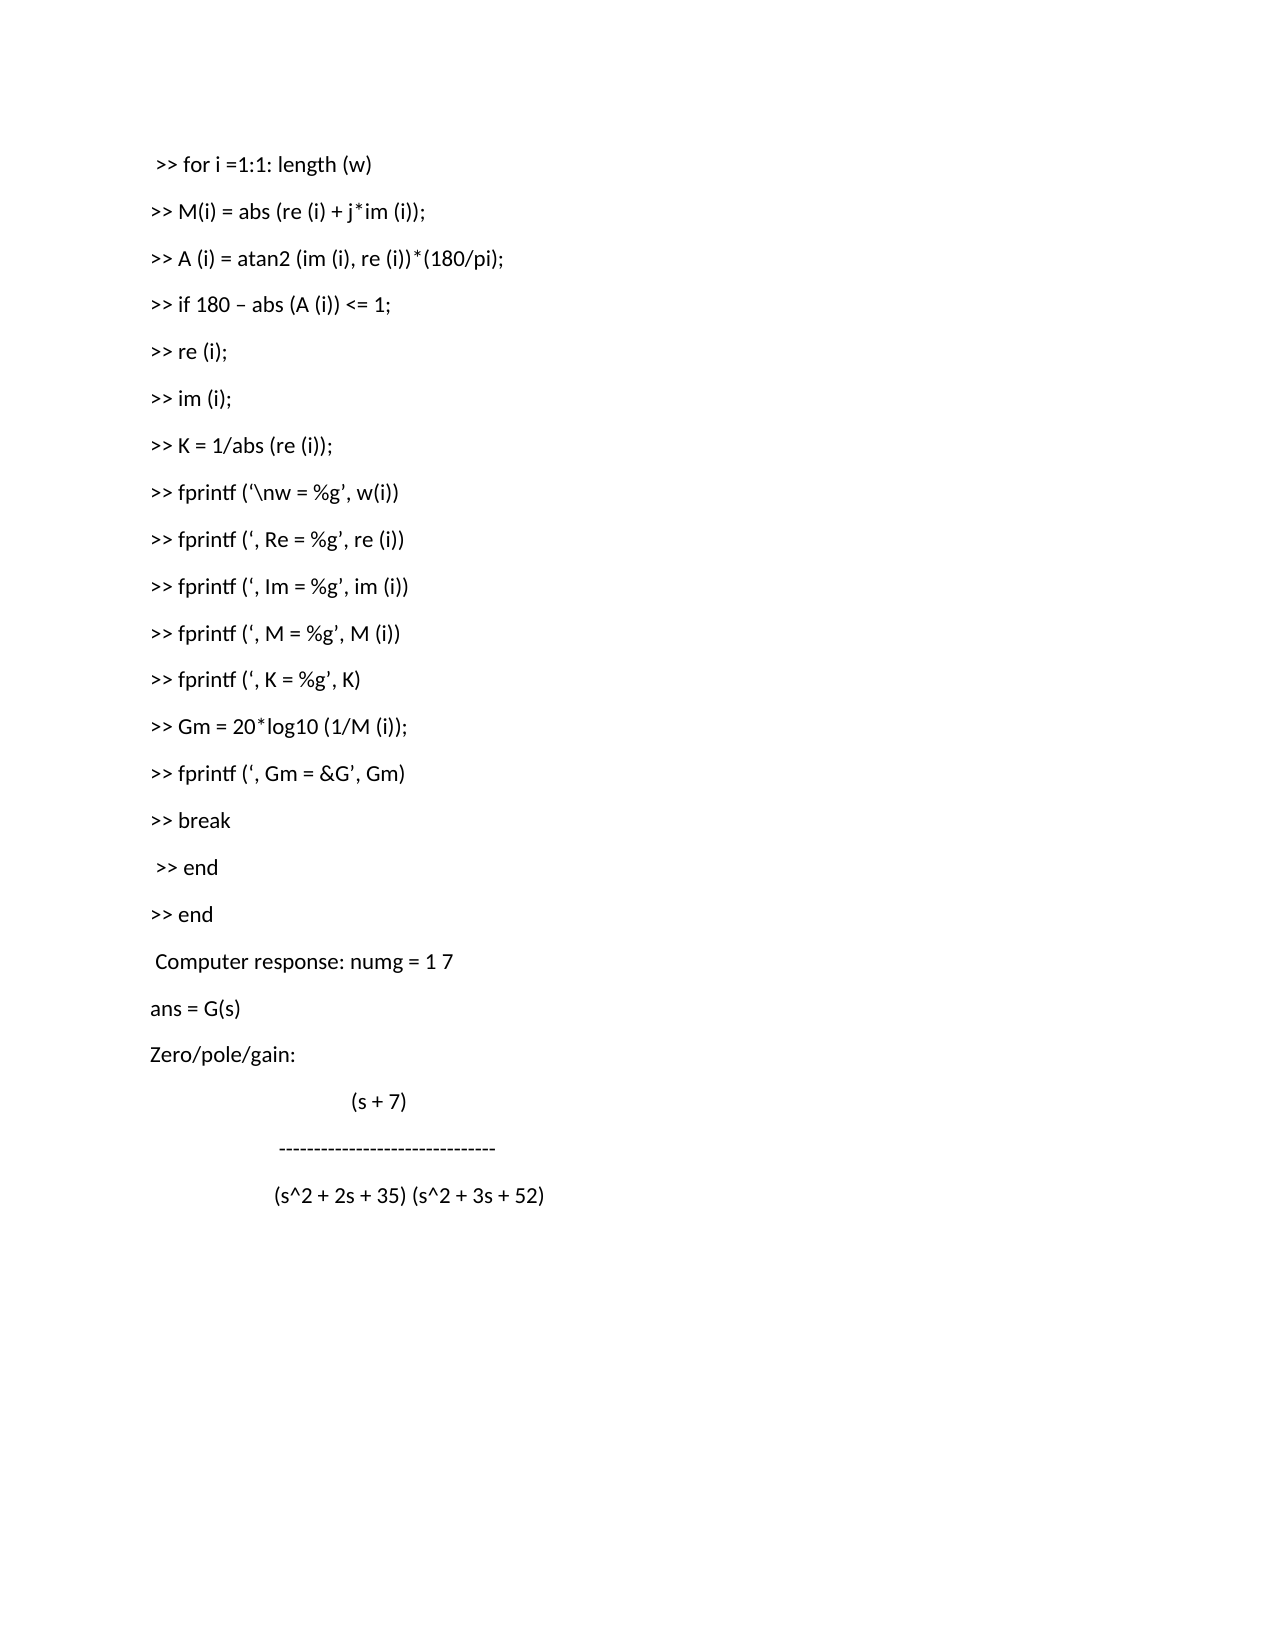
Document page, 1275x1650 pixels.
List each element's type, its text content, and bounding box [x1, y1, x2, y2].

text (s + 7) [150, 1087, 1125, 1116]
text >> fprintf (‘, M = %g’, M (i)) [150, 619, 1125, 647]
text >> for i =1:1: length (w) [150, 150, 1125, 178]
text >> fprintf (‘, Gm = &G’, Gm) [150, 759, 1125, 787]
text >> end [150, 900, 1125, 928]
text ans = G(s) [150, 994, 1125, 1022]
text >> if 180 – abs (A (i)) <= 1; [150, 291, 1125, 319]
text (s^2 + 2s + 35) (s^2 + 3s + 52) [150, 1181, 1125, 1209]
text >> A (i) = atan2 (im (i), re (i))*(180/pi); [150, 244, 1125, 272]
text >> Gm = 20*log10 (1/M (i)); [150, 712, 1125, 741]
text Zero/pole/gain: [150, 1041, 1125, 1069]
text >> fprintf (‘\nw = %g’, w(i)) [150, 478, 1125, 506]
text >> fprintf (‘, Im = %g’, im (i)) [150, 572, 1125, 600]
text >> fprintf (‘, Re = %g’, re (i)) [150, 525, 1125, 553]
text >> K = 1/abs (re (i)); [150, 431, 1125, 459]
text >> re (i); [150, 337, 1125, 366]
text >> fprintf (‘, K = %g’, K) [150, 666, 1125, 694]
text >> M(i) = abs (re (i) + j*im (i)); [150, 197, 1125, 225]
text >> end [150, 853, 1125, 881]
text >> break [150, 806, 1125, 834]
text >> im (i); [150, 384, 1125, 412]
text ------------------------------- [150, 1134, 1125, 1162]
text Computer response: numg = 1 7 [150, 947, 1125, 975]
